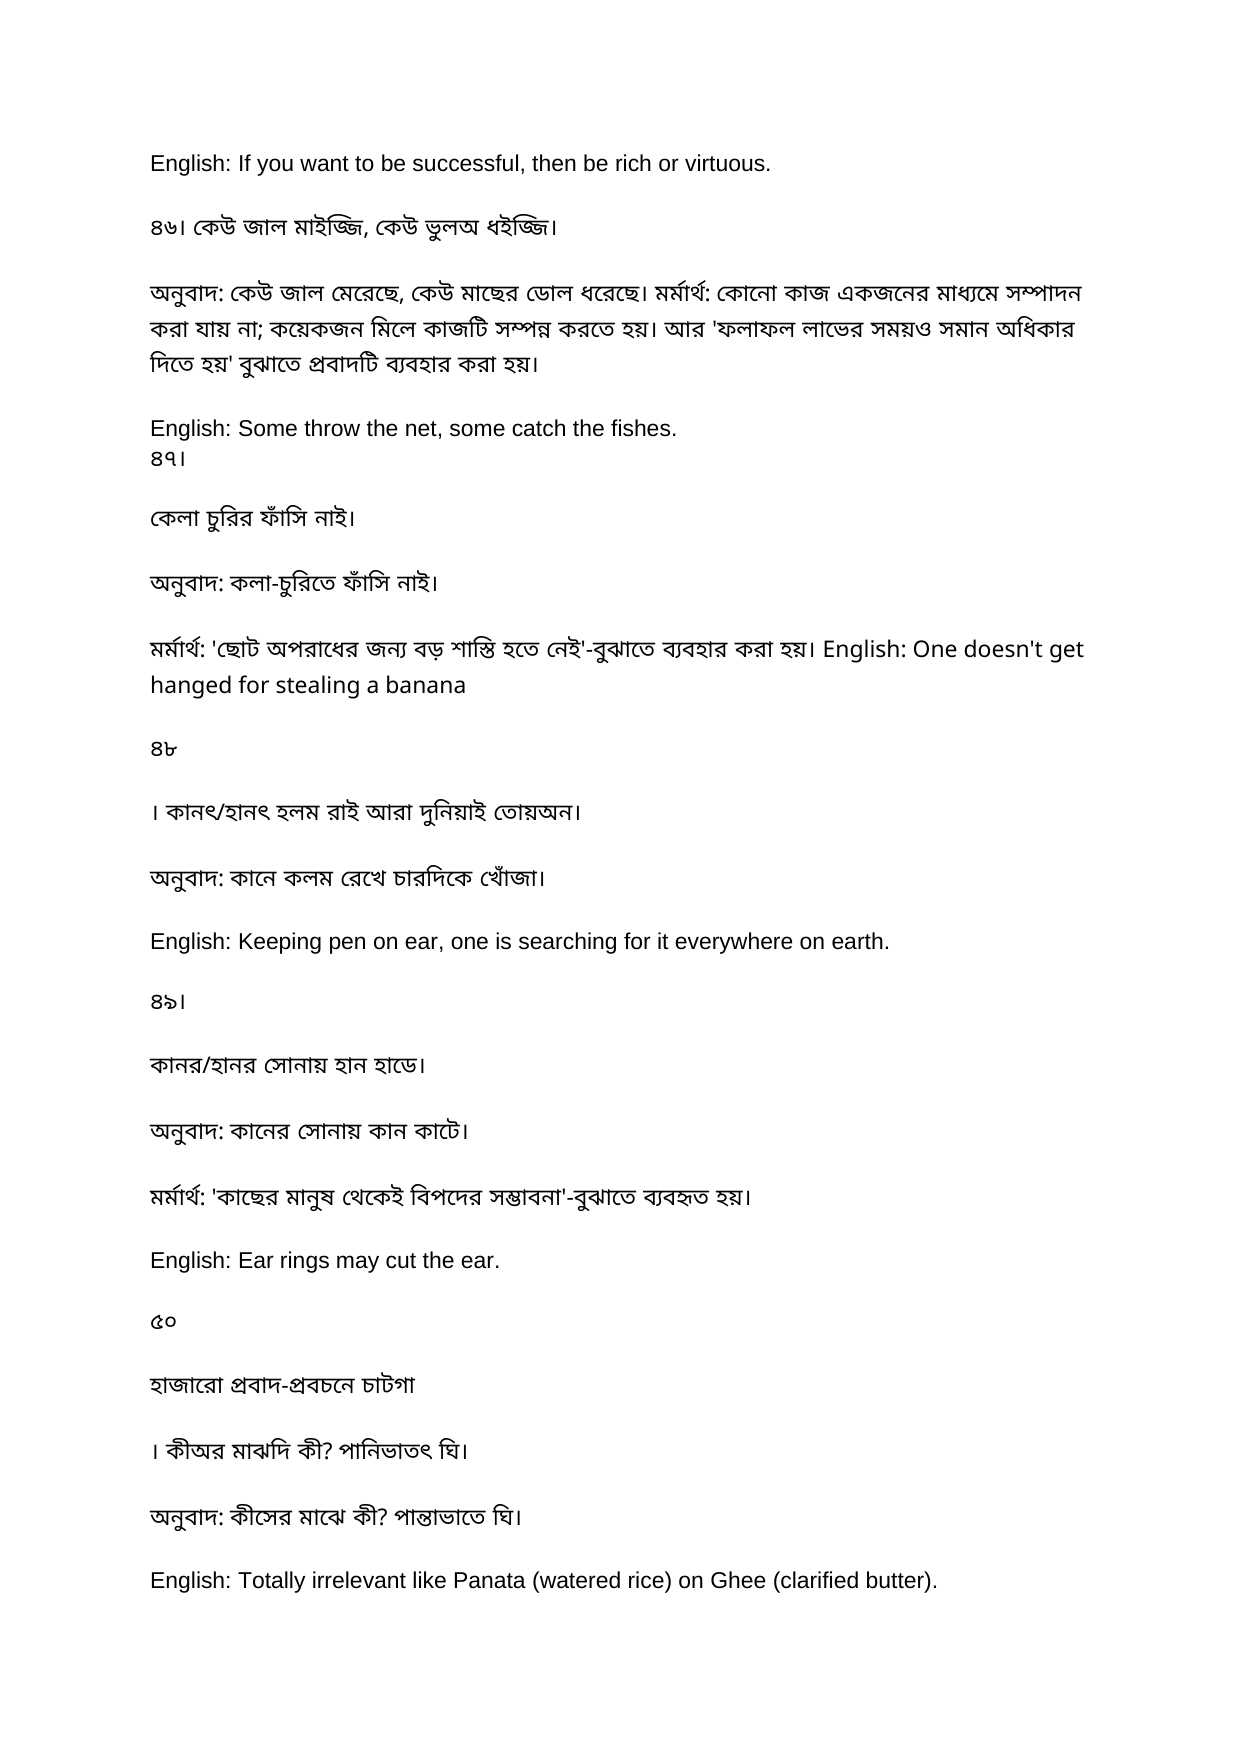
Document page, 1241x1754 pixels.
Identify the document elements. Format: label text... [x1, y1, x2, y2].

text English: Totally irrelevant like Panata (watered rice) on Ghee (clarified butter). [150, 1567, 1090, 1593]
text কানর/হানর সোনায় হান হাডে। [150, 1049, 1090, 1080]
text হাজারো প্রবাদ-প্রবচনে চাটগা [150, 1369, 1090, 1400]
text কেলা চুরির ফাঁসি নাই। [210, 506, 1090, 532]
text অনুবাদ: কানে কলম রেখে চারদিকে খোঁজা। [150, 862, 1090, 893]
text English: Keeping pen on ear, one is searching for it everywhere on earth. [150, 928, 1090, 954]
text ৪৮ [150, 735, 1090, 761]
text মর্মার্থ: 'ছোট অপরাধের জন্য বড় শাস্তি হতে নেই'-বুঝাতে ব্যবহার করা হয়। English: One doesn't get hanged for stealing a banana [150, 633, 1090, 700]
text । কীঅর মাঝদি কী? পানিভাতৎ ঘি। [150, 1435, 1090, 1466]
text ৪৯। [150, 988, 1090, 1015]
text English: Some throw the net, some catch the fishes. [150, 414, 1090, 441]
text ৪৬। কেউ জাল মাইজ্জি, কেউ ভুলঅ ধইজ্জি। [150, 210, 1090, 242]
text । কানৎ/হানৎ হলম রাই আরা দুনিয়াই তোয়অন। [150, 796, 1090, 827]
text English: If you want to be successful, then be rich or virtuous. [150, 150, 1090, 176]
text অনুবাদ: কলা-চুরিতে ফাঁসি নাই। [150, 566, 1090, 598]
text ৫০ [150, 1308, 1090, 1334]
text ৪৭। [150, 445, 1090, 471]
text অনুবাদ: কীসের মাঝে কী? পান্তাভাতে ঘি। [150, 1501, 1090, 1532]
text মর্মার্থ: 'কাছের মানুষ থেকেই বিপদের সম্ভাবনা'-বুঝাতে ব্যবহৃত হয়। [150, 1181, 1090, 1213]
text অনুবাদ: কেউ জাল মেরেছে, কেউ মাছের ডোল ধরেছে। মর্মার্থ: কোনো কাজ একজনের মাধ্যমে সম্পাদন করা যায় না; কয়েকজন মিলে কাজটি সম্পন্ন করতে হয়। আর 'ফলাফল লাভের সময়ও সমান অধিকার দিতে হয়' বুঝাতে প্রবাদটি ব্যবহার করা হয়। [150, 277, 1090, 380]
text অনুবাদ: কানের সোনায় কান কাটে। [150, 1115, 1090, 1146]
text কেলা চুরির ফাঁসি নাই। [150, 506, 222, 532]
text English: Ear rings may cut the ear. [150, 1247, 1090, 1274]
